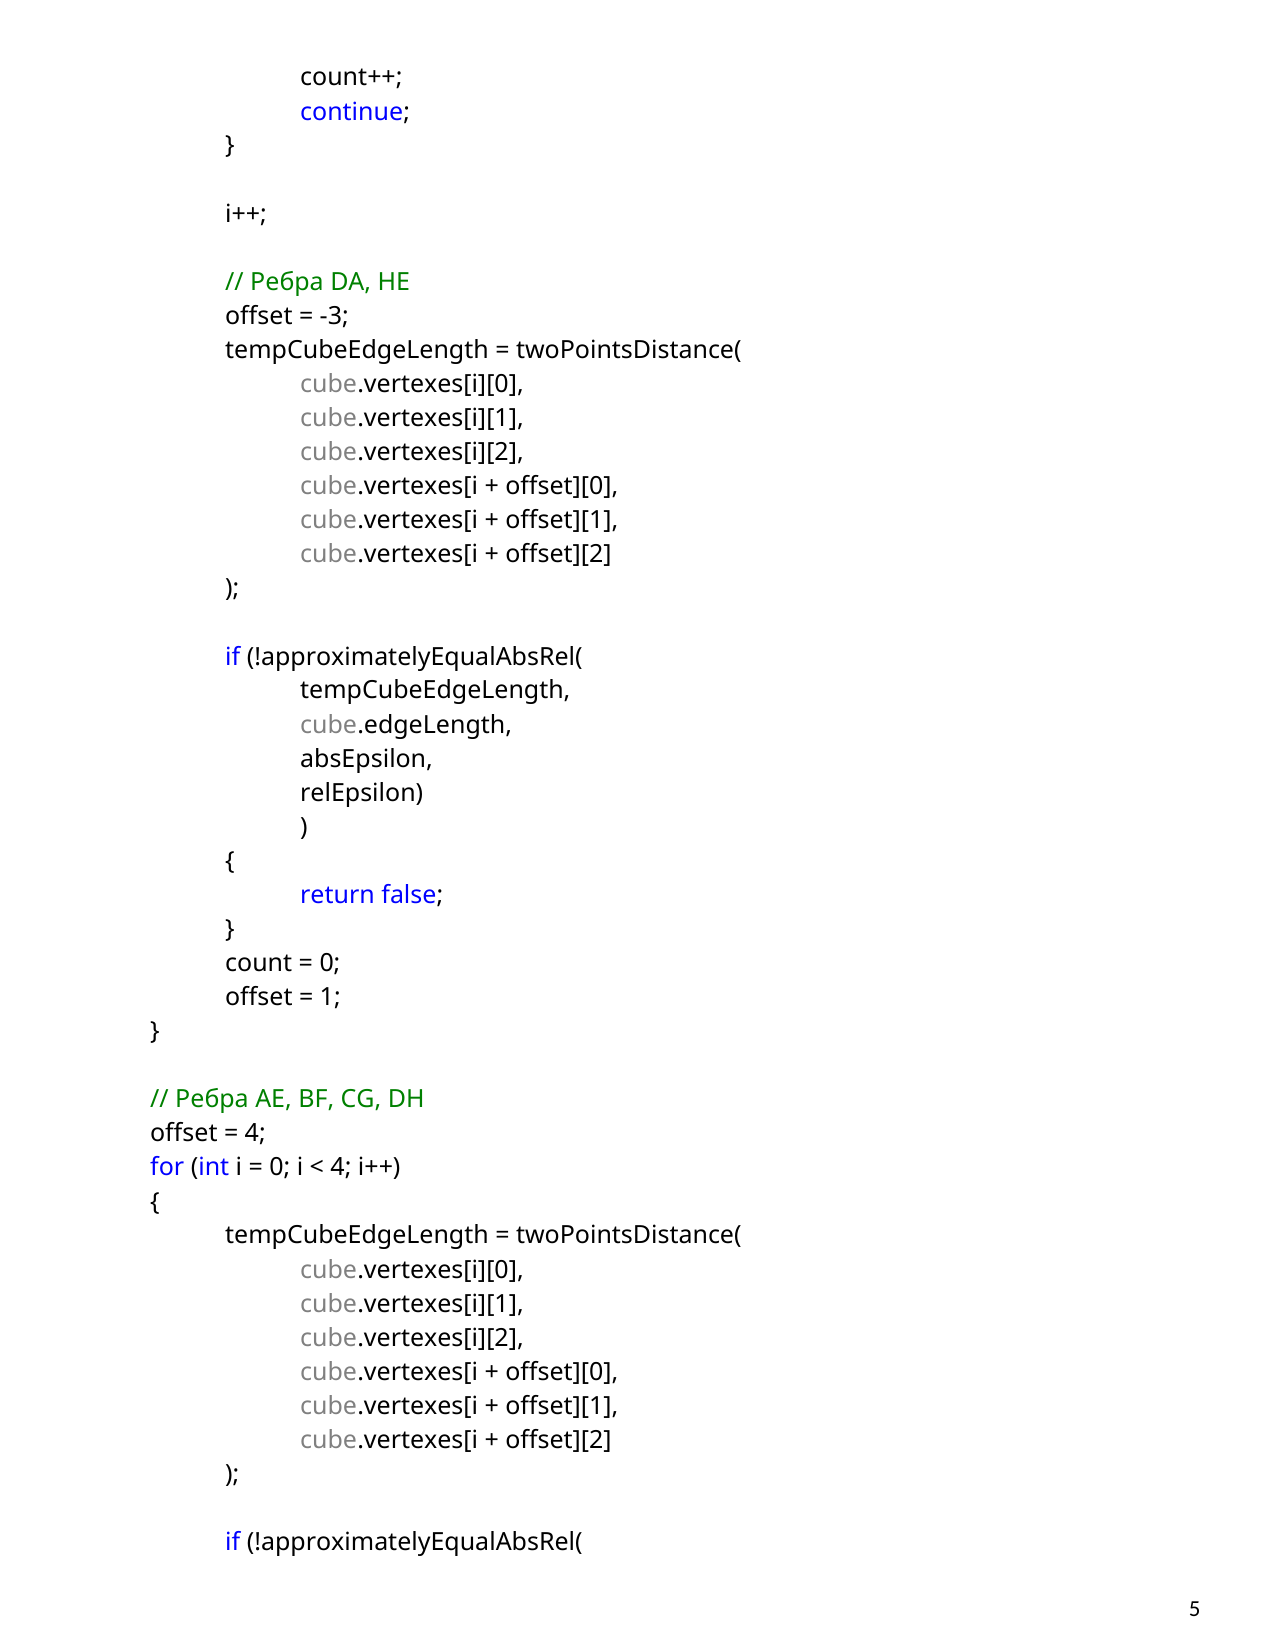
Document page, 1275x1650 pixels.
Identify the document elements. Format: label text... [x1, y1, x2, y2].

text relEpsilon) [75, 774, 1200, 808]
text if (!approximatelyEqualAbsRel( [75, 638, 1200, 672]
text offset = -3; [75, 297, 1200, 332]
text return false; [75, 877, 1200, 911]
text // Ребра AE, BF, CG, DH [75, 1081, 1200, 1115]
text { [75, 1183, 1200, 1217]
text cube.vertexes[i][2], [75, 1319, 1200, 1353]
text ); [75, 570, 1200, 604]
text cube.vertexes[i + offset][2] [75, 536, 1200, 570]
text ); [75, 1456, 1200, 1490]
text tempCubeEdgeLength = twoPointsDistance( [75, 332, 1200, 366]
text // Ребра DA, HE [75, 263, 1200, 297]
text cube.vertexes[i + offset][0], [75, 468, 1200, 502]
text cube.vertexes[i][0], [75, 1251, 1200, 1285]
text cube.edgeLength, [75, 706, 1200, 740]
text if (!approximatelyEqualAbsRel( [75, 1524, 1200, 1558]
text ) [75, 808, 1200, 842]
text tempCubeEdgeLength, [75, 672, 1200, 706]
text cube.vertexes[i + offset][1], [75, 502, 1200, 536]
text cube.vertexes[i][2], [75, 434, 1200, 468]
text for (int i = 0; i < 4; i++) [75, 1149, 1200, 1183]
text { [75, 842, 1200, 877]
text } [75, 911, 1200, 945]
text } [75, 1013, 1200, 1047]
text absEpsilon, [75, 740, 1200, 774]
text cube.vertexes[i + offset][0], [75, 1353, 1200, 1387]
text tempCubeEdgeLength = twoPointsDistance( [75, 1217, 1200, 1251]
text i++; [75, 195, 1200, 229]
text offset = 4; [75, 1115, 1200, 1149]
text continue; [75, 93, 1200, 127]
text cube.vertexes[i][1], [75, 400, 1200, 434]
text } [75, 127, 1200, 161]
text cube.vertexes[i + offset][1], [75, 1387, 1200, 1422]
text count++; [75, 59, 1200, 93]
text offset = 1; [75, 979, 1200, 1013]
text cube.vertexes[i][0], [75, 366, 1200, 400]
text count = 0; [75, 945, 1200, 979]
text cube.vertexes[i][1], [75, 1285, 1200, 1319]
text cube.vertexes[i + offset][2] [75, 1422, 1200, 1456]
